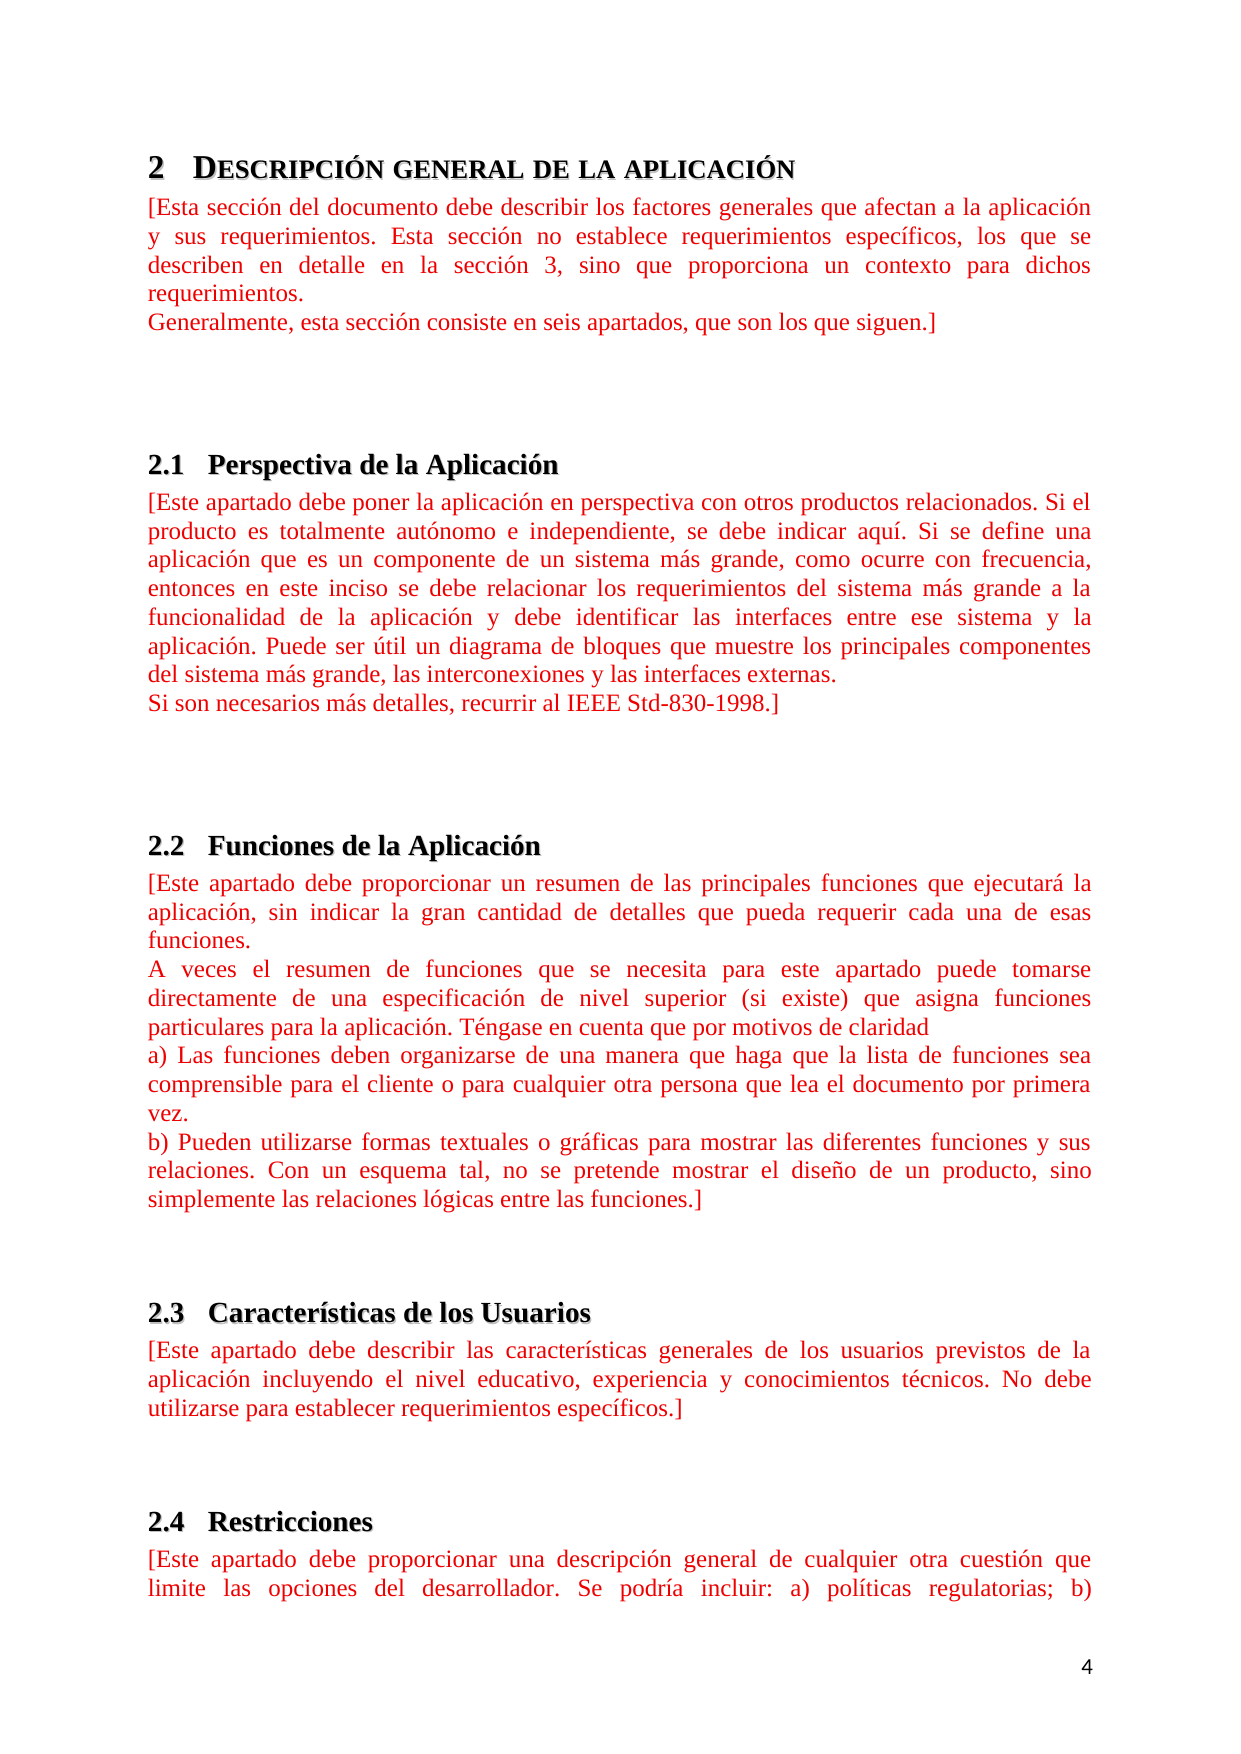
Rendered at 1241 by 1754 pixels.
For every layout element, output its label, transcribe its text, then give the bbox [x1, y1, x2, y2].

text [Este apartado debe describir las características generales de los usuarios previstos de la aplicación incluyendo el nivel educativo, experiencia y conocimientos técnicos. No debe utilizarse para establecer requerimientos específicos.] [148, 1335, 1092, 1422]
text b) Pueden utilizarse formas textuales o gráficas para mostrar las diferentes funciones y sus relaciones. Con un esquema tal, no se pretende mostrar el diseño de un producto, sino simplemente las relaciones lógicas entre las funciones.] [148, 1127, 1092, 1213]
subtitle Restricciones [148, 1504, 1092, 1538]
text a) Las funciones deben organizarse de una manera que haga que la lista de funciones sea comprensible para el cliente o para cualquier otra persona que lea el documento por primera vez. [148, 1041, 1092, 1127]
subtitle Características de los Usuarios [148, 1296, 1092, 1329]
text A veces el resumen de funciones que se necesita para este apartado puede tomarse directamente de una especificación de nivel superior (si existe) que asigna funciones particulares para la aplicación. Téngase en cuenta que por motivos de claridad [148, 954, 1092, 1041]
text Si son necesarios más detalles, recurrir al IEEE Std-830-1998.] [148, 688, 1092, 717]
subtitle Funciones de la Aplicación [148, 828, 1092, 862]
subtitle Perspectiva de la Aplicación [148, 447, 1092, 481]
text [Esta sección del documento debe describir los factores generales que afectan a la aplicación y sus requerimientos. Esta sección no establece requerimientos específicos, los que se describen en detalle en la sección 3, sino que proporciona un contexto para dichos requerimientos. [148, 192, 1092, 307]
text [Este apartado debe poner la aplicación en perspectiva con otros productos relacionados. Si el producto es totalmente autónomo e independiente, se debe indicar aquí. Si se define una aplicación que es un componente de un sistema más grande, como ocurre con frecuencia, entonces en este inciso se debe relacionar los requerimientos del sistema más grande a la funcionalidad de la aplicación y debe identificar las interfaces entre ese sistema y la aplicación. Puede ser útil un diagrama de bloques que muestre los principales componentes del sistema más grande, las interconexiones y las interfaces externas. [148, 487, 1092, 688]
text [Este apartado debe proporcionar un resumen de las principales funciones que ejecutará la aplicación, sin indicar la gran cantidad de detalles que pueda requerir cada una de esas funciones. [148, 868, 1092, 954]
text Generalmente, esta sección consiste en seis apartados, que son los que siguen.] [148, 307, 1092, 336]
subtitle Descripción general de la aplicación [148, 148, 1092, 186]
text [148, 1544, 1092, 1601]
